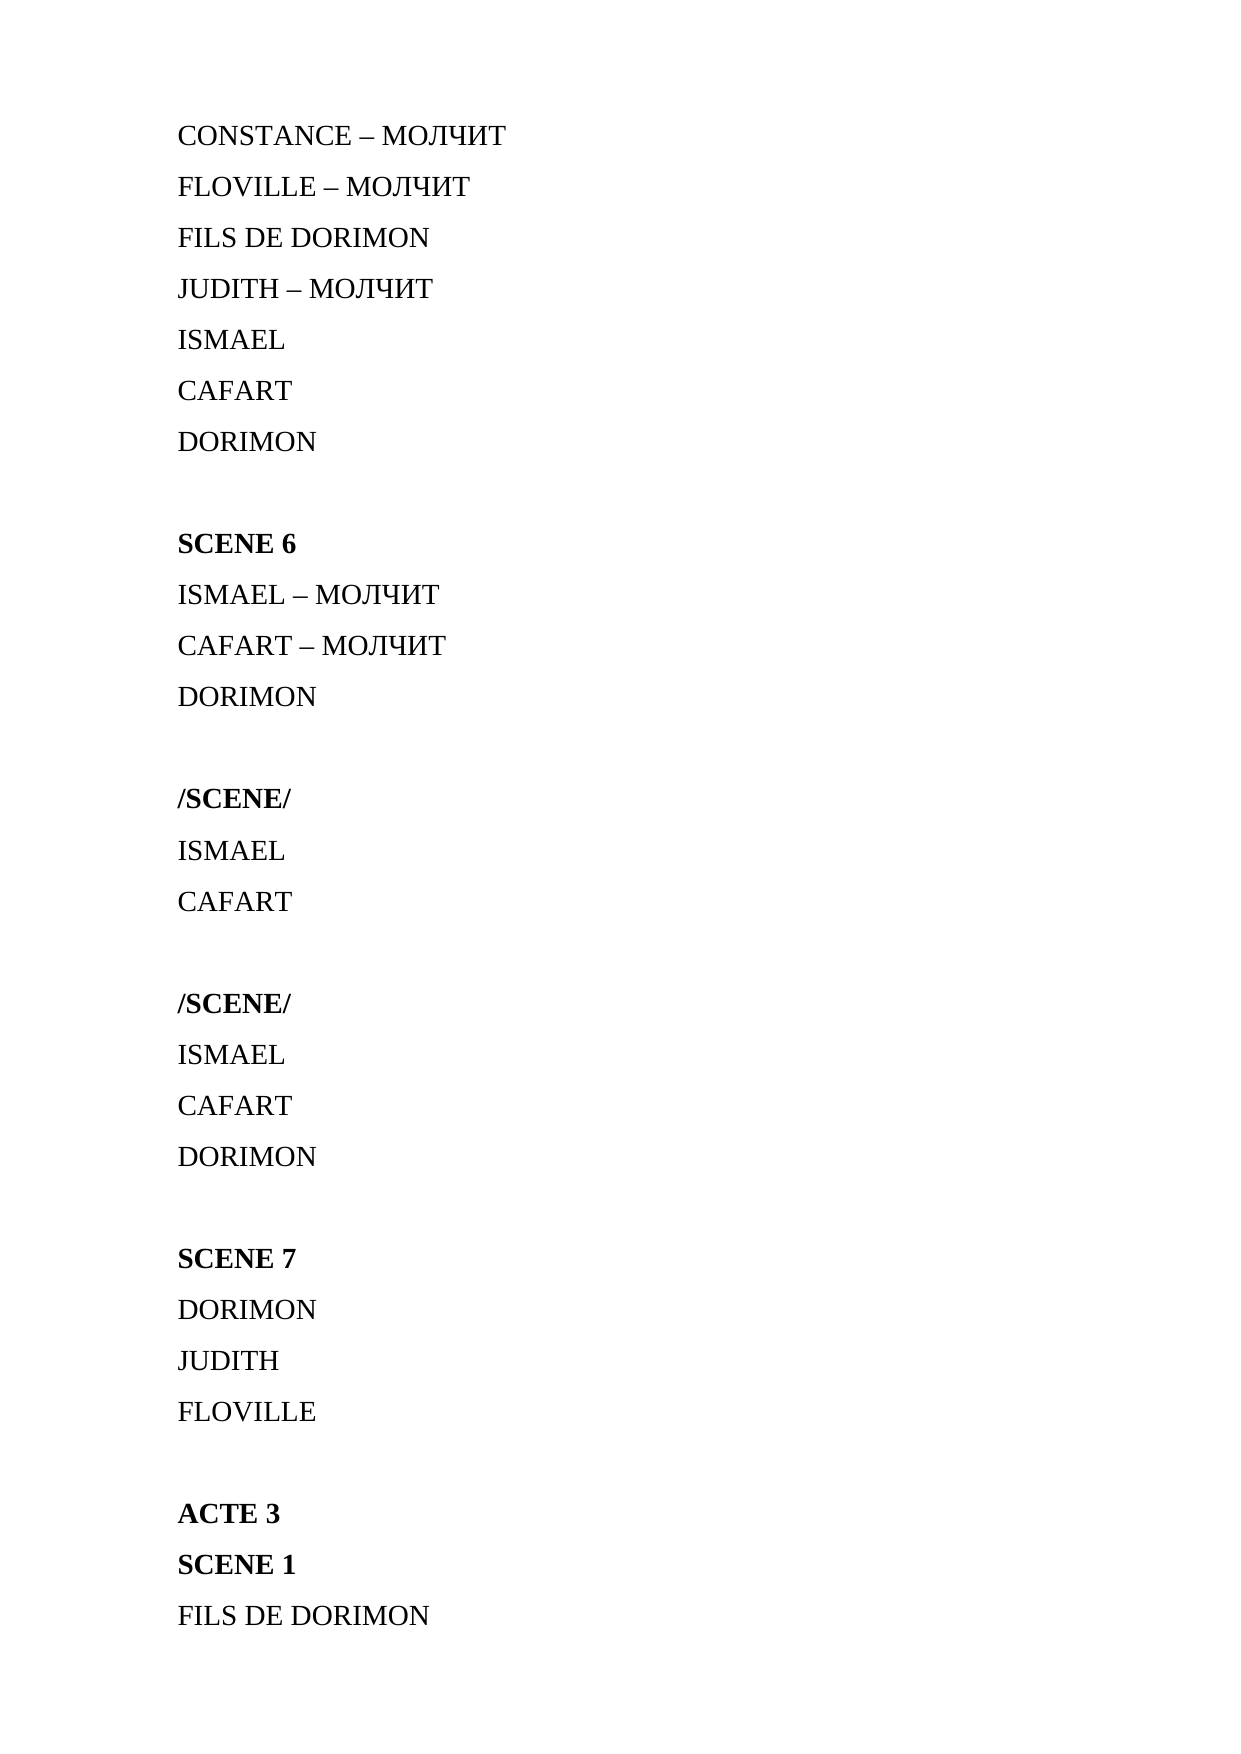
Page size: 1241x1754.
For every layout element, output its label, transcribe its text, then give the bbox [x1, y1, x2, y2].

text ISMAEL [177, 1037, 1152, 1070]
text /SCENE/ [177, 986, 1152, 1019]
text DORIMON [177, 679, 1152, 713]
text ISMAEL – МОЛЧИТ [177, 577, 1152, 611]
text /SCENE/ [177, 782, 1152, 815]
text DORIMON [177, 424, 1152, 458]
text FILS DE DORIMON [177, 220, 1152, 254]
text SCENE 7 [177, 1241, 1152, 1274]
text ACTE 3 [177, 1496, 1152, 1530]
text ISMAEL [177, 322, 1152, 356]
text FLOVILLE – МОЛЧИТ [177, 169, 1152, 203]
text SCENE 1 [177, 1547, 1152, 1581]
text JUDITH – МОЛЧИТ [177, 271, 1152, 305]
text JUDITH [177, 1343, 1152, 1377]
text CAFART [177, 884, 1152, 917]
text FLOVILLE [177, 1394, 1152, 1428]
text SCENE 6 [177, 526, 1152, 560]
text ISMAEL [177, 833, 1152, 866]
text CAFART – МОЛЧИТ [177, 628, 1152, 662]
text DORIMON [177, 1139, 1152, 1172]
text CAFART [177, 373, 1152, 407]
text FILS DE DORIMON [177, 1598, 1152, 1632]
text CAFART [177, 1088, 1152, 1121]
text CONSTANCE – МОЛЧИТ [177, 118, 1152, 152]
text DORIMON [177, 1292, 1152, 1326]
